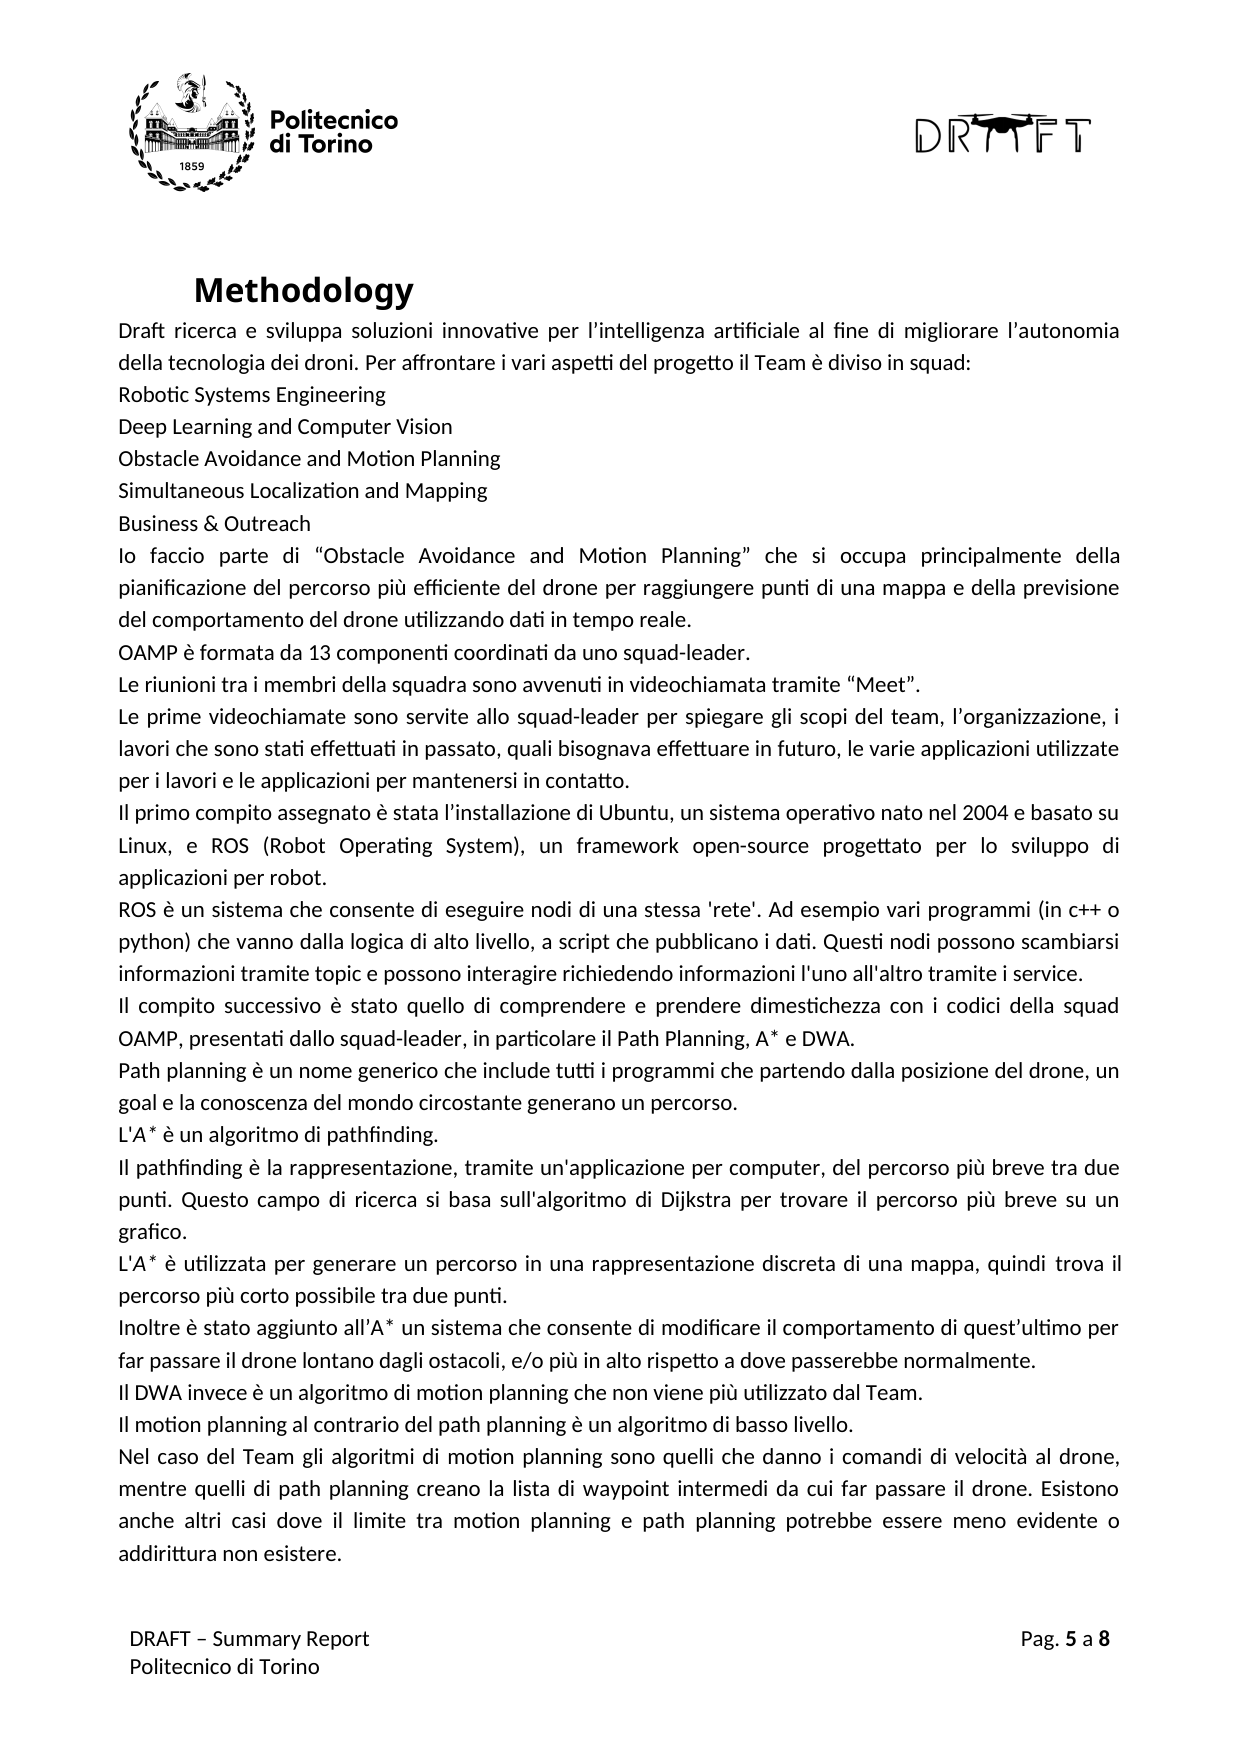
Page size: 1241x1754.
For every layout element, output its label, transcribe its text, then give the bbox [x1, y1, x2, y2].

text Business & Outreach [118, 509, 1122, 537]
text Il pathfinding è la rappresentazione, tramite un'applicazione per computer, del percorso più breve tra due punti. Questo campo di ricerca si basa sull'algoritmo di Dijkstra per trovare il percorso più breve su un grafico. [118, 1153, 1122, 1245]
text Obstacle Avoidance and Motion Planning [118, 444, 1122, 472]
text Path planning è un nome generico che include tutti i programmi che partendo dalla posizione del drone, un goal e la conoscenza del mondo circostante generano un percorso. [118, 1056, 1122, 1116]
picture [129, 73, 398, 192]
text ROS è un sistema che consente di eseguire nodi di una stessa 'rete'. Ad esempio vari programmi (in c++ o python) che vanno dalla logica di alto livello, a script che pubblicano i dati. Questi nodi possono scambiarsi informazioni tramite topic e possono interagire richiedendo informazioni l'uno all'altro tramite i service. [118, 895, 1122, 987]
text L'A* è utilizzata per generare un percorso in una rappresentazione discreta di una mappa, quindi trova il percorso più corto possibile tra due punti. [118, 1249, 1122, 1309]
subtitle Methodology [193, 267, 1122, 312]
text Il primo compito assegnato è stata l’installazione di Ubuntu, un sistema operativo nato nel 2004 e basato su Linux, e ROS (Robot Operating System), un framework open-source progettato per lo sviluppo di applicazioni per robot. [118, 798, 1122, 891]
text Le riunioni tra i membri della squadra sono avvenuti in videochiamata tramite “Meet”. [118, 670, 1122, 698]
text Nel caso del Team gli algoritmi di motion planning sono quelli che danno i comandi di velocità al drone, mentre quelli di path planning creano la lista di waypoint intermedi da cui far passare il drone. Esistono anche altri casi dove il limite tra motion planning e path planning potrebbe essere meno evidente o addirittura non esistere. [118, 1442, 1122, 1567]
text Io faccio parte di “Obstacle Avoidance and Motion Planning” che si occupa principalmente della pianificazione del percorso più efficiente del drone per raggiungere punti di una mappa e della previsione del comportamento del drone utilizzando dati in tempo reale. [118, 541, 1122, 633]
text Simultaneous Localization and Mapping [118, 477, 1122, 505]
text OAMP è formata da 13 componenti coordinati da uno squad-leader. [118, 638, 1122, 666]
text Robotic Systems Engineering [118, 380, 1122, 408]
text Le prime videochiamate sono servite allo squad-leader per spiegare gli scopi del team, l’organizzazione, i lavori che sono stati effettuati in passato, quali bisognava effettuare in futuro, le varie applicazioni utilizzate per i lavori e le applicazioni per mantenersi in contatto. [118, 702, 1122, 794]
text Il compito successivo è stato quello di comprendere e prendere dimestichezza con i codici della squad OAMP, presentati dallo squad-leader, in particolare il Path Planning, A* e DWA. [118, 992, 1122, 1052]
text Il DWA invece è un algoritmo di motion planning che non viene più utilizzato dal Team. [118, 1378, 1122, 1406]
picture [897, 97, 1110, 169]
text L'A* è un algoritmo di pathfinding. [118, 1120, 1122, 1148]
text Inoltre è stato aggiunto all’A* un sistema che consente di modificare il comportamento di quest’ultimo per far passare il drone lontano dagli ostacoli, e/o più in alto rispetto a dove passerebbe normalmente. [118, 1313, 1122, 1374]
text Deep Learning and Computer Vision [118, 412, 1122, 440]
text Il motion planning al contrario del path planning è un algoritmo di basso livello. [118, 1410, 1122, 1438]
text Draft ricerca e sviluppa soluzioni innovative per l’intelligenza artificiale al fine di migliorare l’autonomia della tecnologia dei droni. Per affrontare i vari aspetti del progetto il Team è diviso in squad: [118, 316, 1122, 376]
